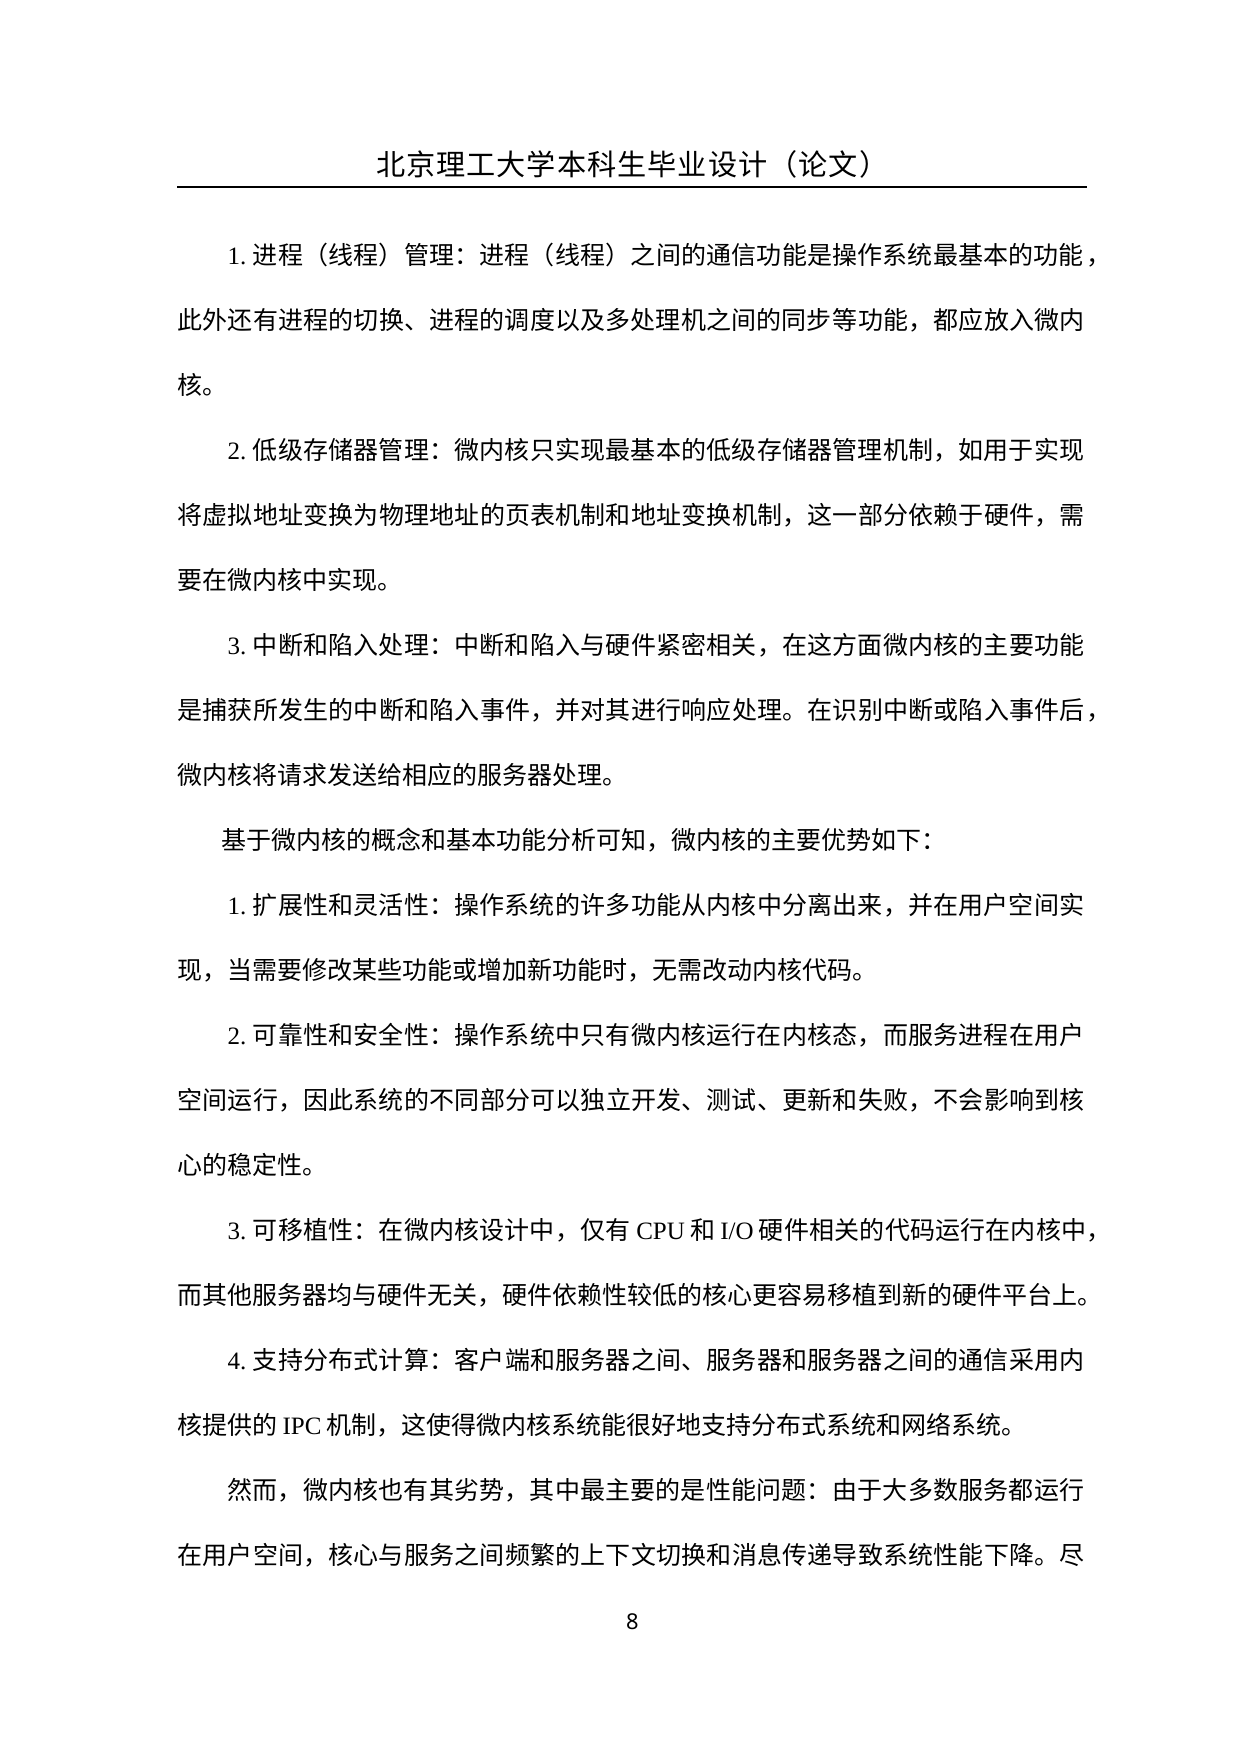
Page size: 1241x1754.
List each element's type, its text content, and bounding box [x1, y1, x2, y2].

text 3. 中断和陷入处理：中断和陷入与硬件紧密相关，在这方面微内核的主要功能是捕获所发生的中断和陷入事件，并对其进行响应处理。在识别中断或陷入事件后，微内核将请求发送给相应的服务器处理。 [177, 611, 1087, 806]
text 1. 进程（线程）管理：进程（线程）之间的通信功能是操作系统最基本的功能，此外还有进程的切换、进程的调度以及多处理机之间的同步等功能，都应放入微内核。 [177, 221, 1087, 416]
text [177, 1456, 1087, 1586]
text 基于微内核的概念和基本功能分析可知，微内核的主要优势如下： [177, 806, 1087, 871]
text 4. 支持分布式计算：客户端和服务器之间、服务器和服务器之间的通信采用内核提供的IPC机制，这使得微内核系统能很好地支持分布式系统和网络系统。 [177, 1326, 1087, 1456]
text 1. 扩展性和灵活性：操作系统的许多功能从内核中分离出来，并在用户空间实现，当需要修改某些功能或增加新功能时，无需改动内核代码。 [177, 871, 1087, 1001]
text 2. 可靠性和安全性：操作系统中只有微内核运行在内核态，而服务进程在用户空间运行，因此系统的不同部分可以独立开发、测试、更新和失败，不会影响到核心的稳定性。 [177, 1001, 1087, 1196]
text 3. 可移植性：在微内核设计中，仅有CPU和I/O硬件相关的代码运行在内核中，而其他服务器均与硬件无关，硬件依赖性较低的核心更容易移植到新的硬件平台上。 [177, 1196, 1087, 1326]
text 2. 低级存储器管理：微内核只实现最基本的低级存储器管理机制，如用于实现将虚拟地址变换为物理地址的页表机制和地址变换机制，这一部分依赖于硬件，需要在微内核中实现。 [177, 416, 1087, 611]
